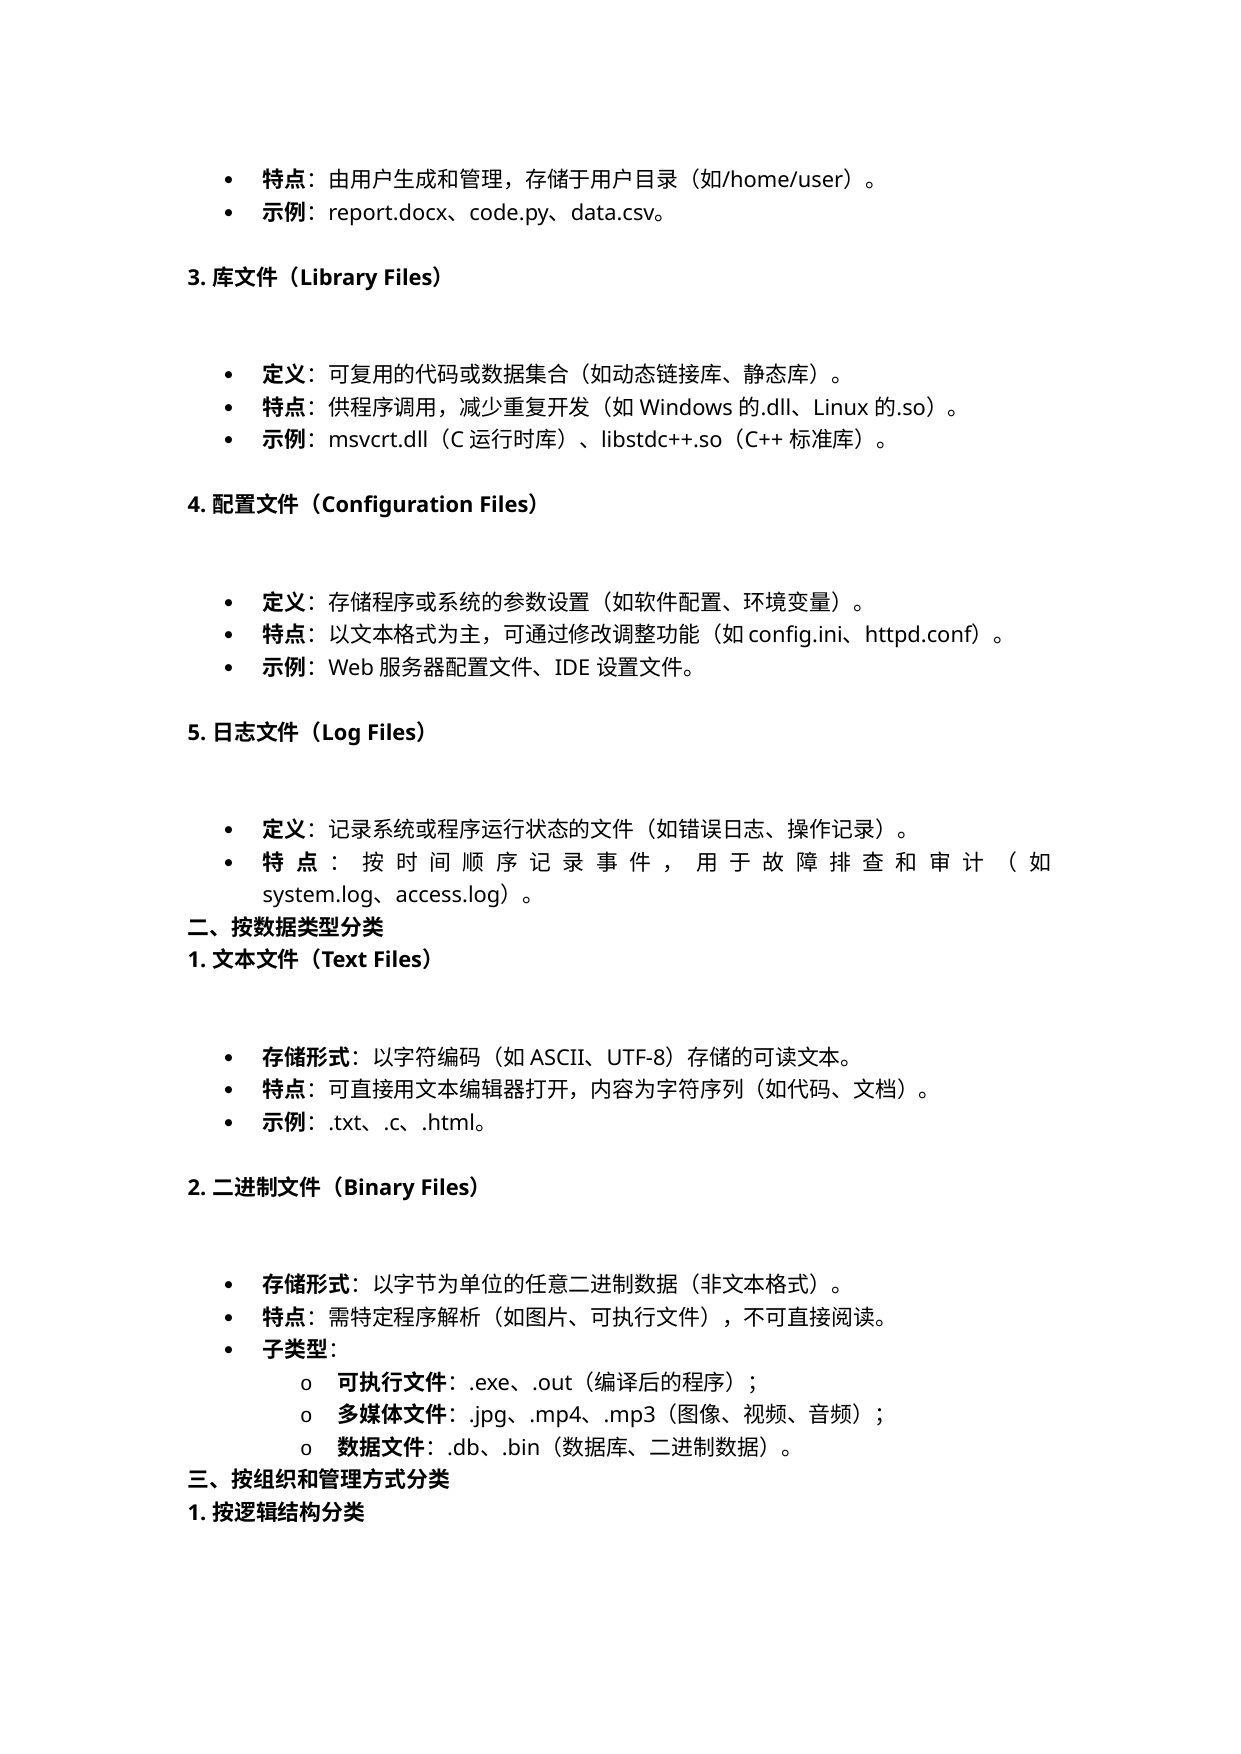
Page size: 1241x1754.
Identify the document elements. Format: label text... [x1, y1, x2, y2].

list 特点：需特定程序解析（如图片、可执行文件），不可直接阅读。 [225, 1299, 1053, 1332]
list 示例：report.docx、code.py、data.csv。 [225, 194, 1053, 227]
list 存储形式：以字符编码（如 ASCII、UTF-8）存储的可读文本。 [225, 1039, 1053, 1072]
list 特点：由用户生成和管理，存储于用户目录（如/home/user）。 [225, 162, 1053, 194]
text 4. 配置文件（Configuration Files） [187, 487, 1053, 519]
text 2. 二进制文件（Binary Files） [187, 1169, 1053, 1202]
list 数据文件：.db、.bin（数据库、二进制数据）。 [300, 1429, 1053, 1462]
text 1. 文本文件（Text Files） [187, 942, 1053, 974]
text 二、按数据类型分类 [187, 909, 1053, 942]
list 特点：按时间顺序记录事件，用于故障排查和审计（如system.log、access.log）。 [225, 844, 1053, 909]
list 子类型： [225, 1332, 1053, 1364]
list 多媒体文件：.jpg、.mp4、.mp3（图像、视频、音频）； [300, 1397, 1053, 1429]
list 特点：以文本格式为主，可通过修改调整功能（如config.ini、httpd.conf）。 [225, 617, 1053, 649]
list 示例：Web 服务器配置文件、IDE 设置文件。 [225, 649, 1053, 682]
list 特点：供程序调用，减少重复开发（如 Windows 的.dll、Linux 的.so）。 [225, 389, 1053, 422]
text 5. 日志文件（Log Files） [187, 714, 1053, 747]
text 1. 按逻辑结构分类 [187, 1494, 1053, 1527]
text 3. 库文件（Library Files） [187, 259, 1053, 292]
list 存储形式：以字节为单位的任意二进制数据（非文本格式）。 [225, 1267, 1053, 1299]
list 可执行文件：.exe、.out（编译后的程序）； [300, 1364, 1053, 1397]
list 定义：记录系统或程序运行状态的文件（如错误日志、操作记录）。 [225, 812, 1053, 844]
list 定义：存储程序或系统的参数设置（如软件配置、环境变量）。 [225, 584, 1053, 617]
list 定义：可复用的代码或数据集合（如动态链接库、静态库）。 [225, 357, 1053, 389]
list 示例：.txt、.c、.html。 [225, 1104, 1053, 1137]
list 示例：msvcrt.dll（C 运行时库）、libstdc++.so（C++ 标准库）。 [225, 422, 1053, 454]
text 三、按组织和管理方式分类 [187, 1462, 1053, 1494]
list 特点：可直接用文本编辑器打开，内容为字符序列（如代码、文档）。 [225, 1072, 1053, 1104]
